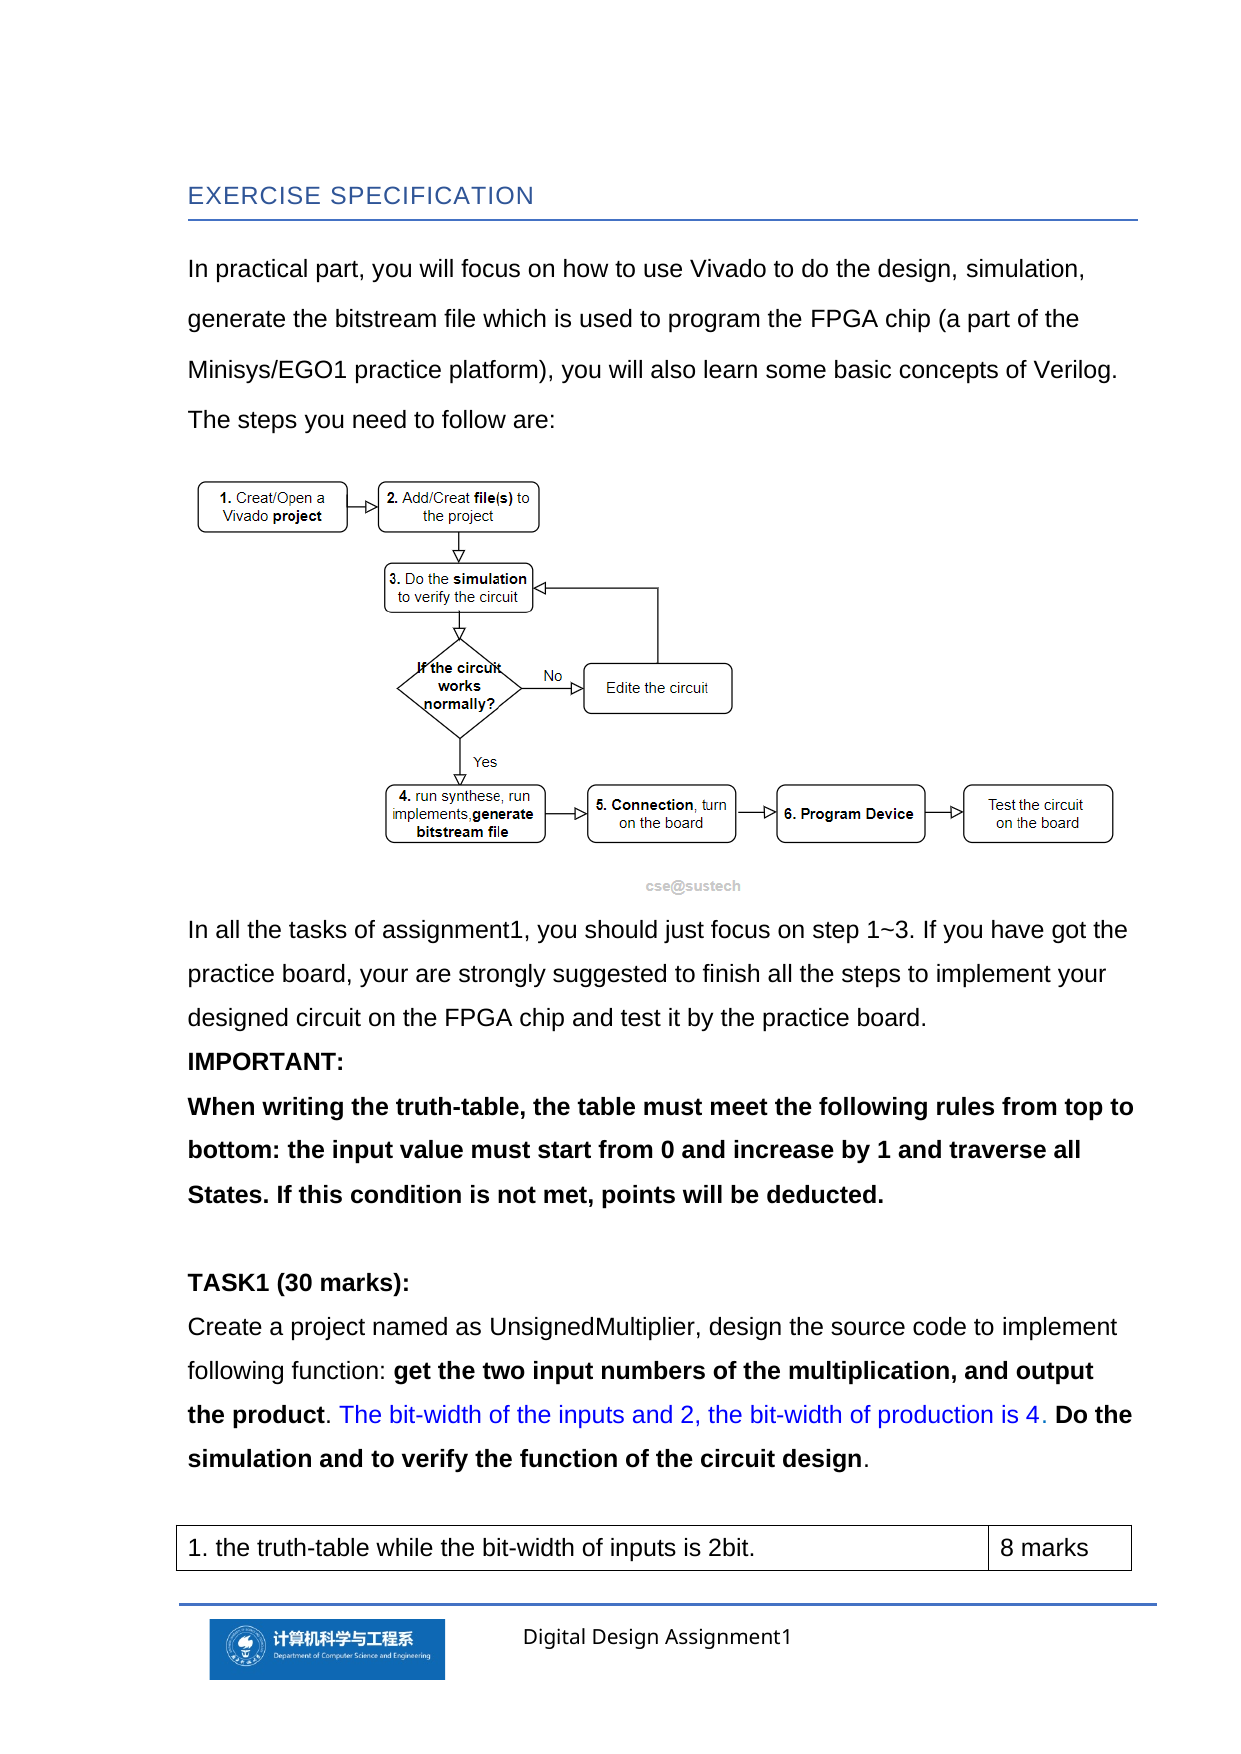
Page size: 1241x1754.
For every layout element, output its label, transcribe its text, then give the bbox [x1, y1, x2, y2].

list IMPORTANT: [187, 1040, 1138, 1084]
picture [209, 1619, 446, 1680]
list When writing the truth-table, the table must meet the following rules from top to bottom: the input value must start from 0 and increase by 1 and traverse all States. If this condition is not met, points will be deducted. [187, 1084, 1138, 1216]
list Create a project named as UnsignedMultiplier, design the source code to implement following function: get the two input numbers of the multiplication, and output the product. The bit-width of the inputs and 2, the bit-width of production is 4. Do the simulation and to verify the function of the circuit design. [187, 1304, 1138, 1480]
subtitle Exercise specification [187, 173, 1138, 221]
picture [187, 467, 1122, 903]
list In all the tasks of assignment1, you should just focus on step 1~3. If you have got the practice board, your are strongly suggested to finish all the steps to implement your designed circuit on the FPGA chip and test it by the practice board. [187, 908, 1138, 1040]
list TASK1 (30 marks): [187, 1260, 1138, 1304]
table_header 8 marks [989, 1526, 1131, 1569]
table_header the truth-table while the bit-width of inputs is 2bit. [177, 1526, 988, 1569]
text In practical part, you will focus on how to use Vivado to do the design, simulation, generate the bitstream file which is used to program the FPGA chip (a part of the Minisys/EGO1 practice platform), you will also learn some basic concepts of Verilog. The steps you need to follow are: [187, 246, 1138, 442]
